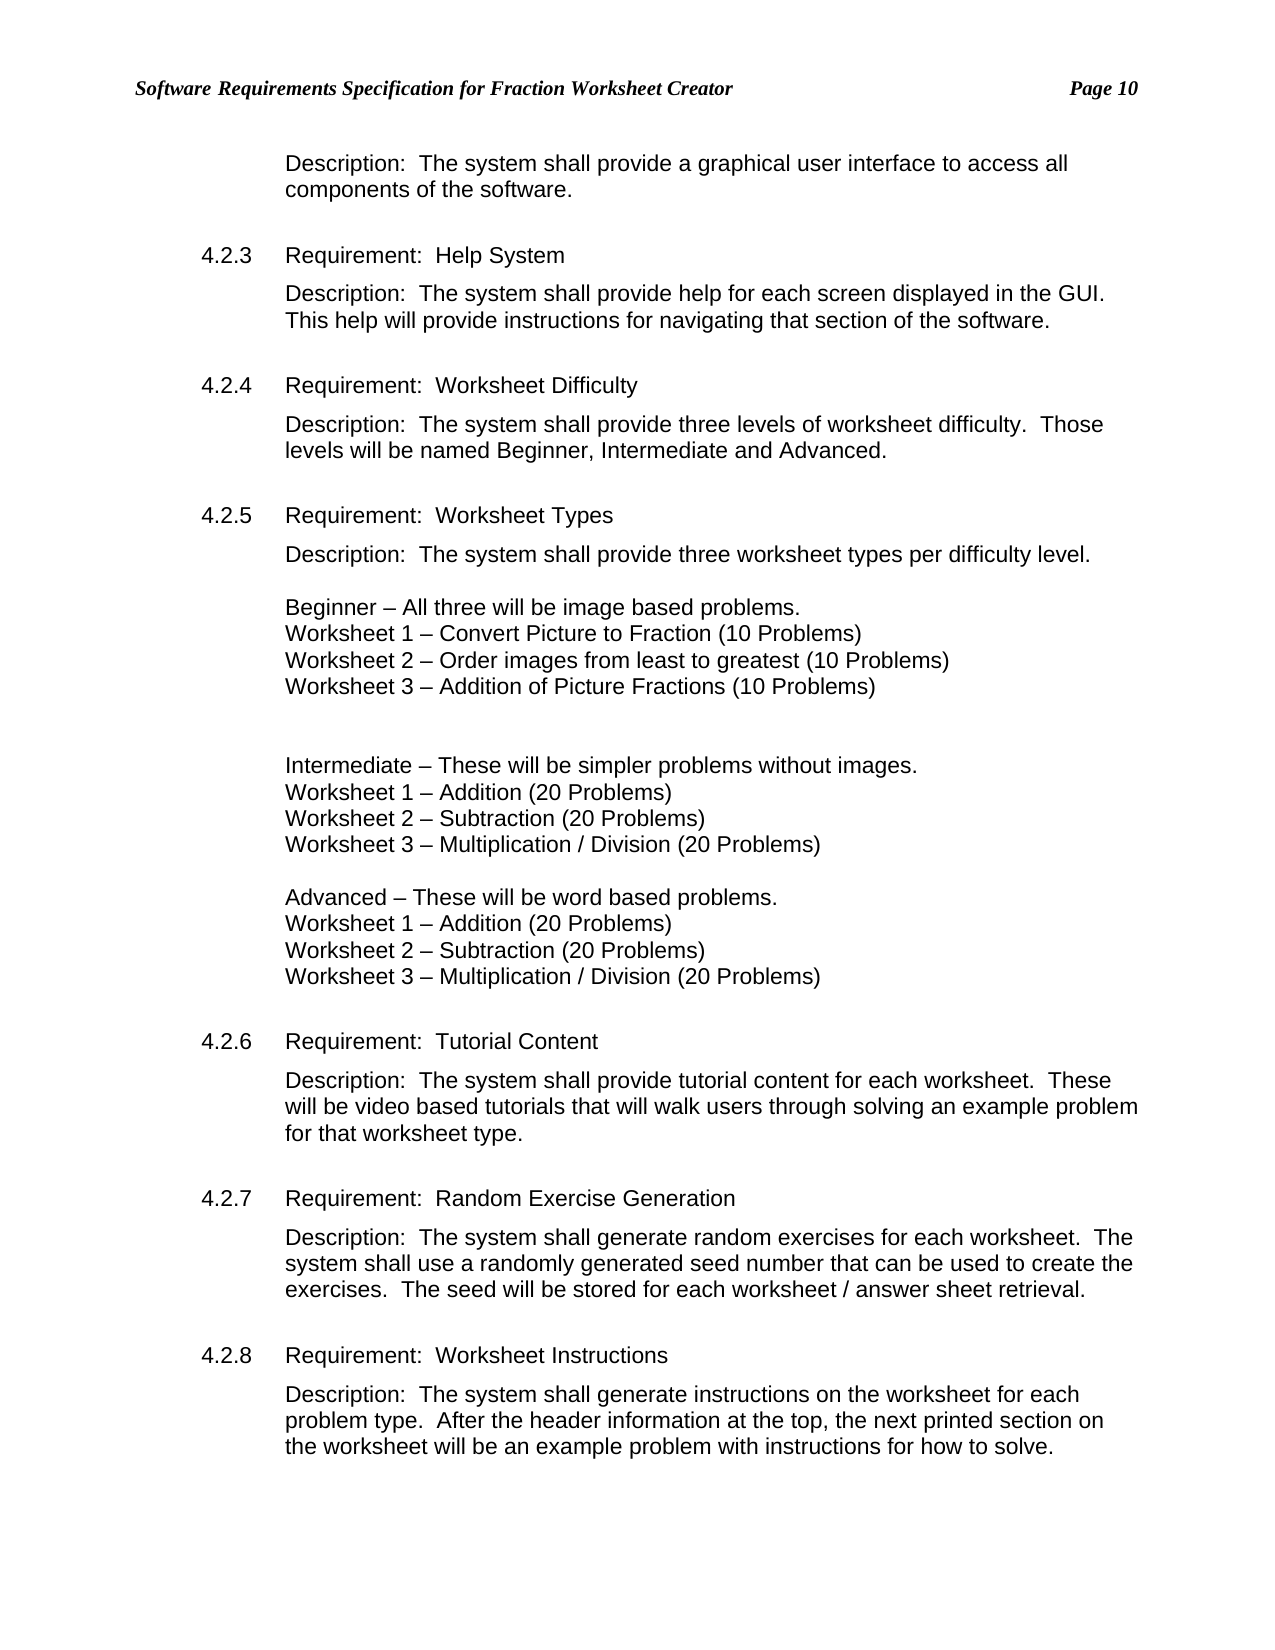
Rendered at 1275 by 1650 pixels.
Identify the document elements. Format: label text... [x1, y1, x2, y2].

text Description: The system shall generate instructions on the worksheet for each problem type. After the header information at the top, the next printed section on the worksheet will be an example problem with instructions for how to solve. [285, 1381, 1140, 1459]
text 4.2.7 Requirement: Random Exercise Generation [201, 1185, 1140, 1211]
text 4.2.8 Requirement: Worksheet Instructions [201, 1342, 1140, 1368]
text Description: The system shall generate random exercises for each worksheet. The system shall use a randomly generated seed number that can be used to create the exercises. The seed will be stored for each worksheet / answer sheet retrieval. [285, 1224, 1140, 1303]
text Description: The system shall provide help for each screen displayed in the GUI. This help will provide instructions for navigating that section of the software. [285, 280, 1140, 333]
text Worksheet 1 – Addition (20 Problems) [285, 778, 1140, 805]
text Worksheet 2 – Subtraction (20 Problems) [285, 937, 1140, 963]
text 4.2.3 Requirement: Help System [201, 242, 1140, 268]
text Intermediate – These will be simpler problems without images. [285, 752, 1140, 778]
text Worksheet 3 – Multiplication / Division (20 Problems) [285, 963, 1140, 989]
text Description: The system shall provide tutorial content for each worksheet. These will be video based tutorials that will walk users through solving an example problem for that worksheet type. [285, 1067, 1140, 1146]
text Worksheet 2 – Order images from least to greatest (10 Problems) [285, 647, 1140, 673]
text 4.2.6 Requirement: Tutorial Content [201, 1028, 1140, 1054]
text Beginner – All three will be image based problems. [285, 594, 1140, 620]
text Worksheet 3 – Addition of Picture Fractions (10 Problems) [285, 673, 1140, 699]
text Worksheet 1 – Convert Picture to Fraction (10 Problems) [285, 620, 1140, 647]
text 4.2.4 Requirement: Worksheet Difficulty [201, 372, 1140, 398]
text Description: The system shall provide three levels of worksheet difficulty. Those levels will be named Beginner, Intermediate and Advanced. [285, 411, 1140, 463]
text Description: The system shall provide a graphical user interface to access all components of the software. [285, 150, 1140, 203]
text Description: The system shall provide three worksheet types per difficulty level. [285, 541, 1140, 568]
text Worksheet 3 – Multiplication / Division (20 Problems) [285, 831, 1140, 857]
text Advanced – These will be word based problems. [285, 884, 1140, 910]
text 4.2.5 Requirement: Worksheet Types [201, 502, 1140, 529]
text Worksheet 2 – Subtraction (20 Problems) [285, 805, 1140, 831]
text Worksheet 1 – Addition (20 Problems) [285, 910, 1140, 937]
